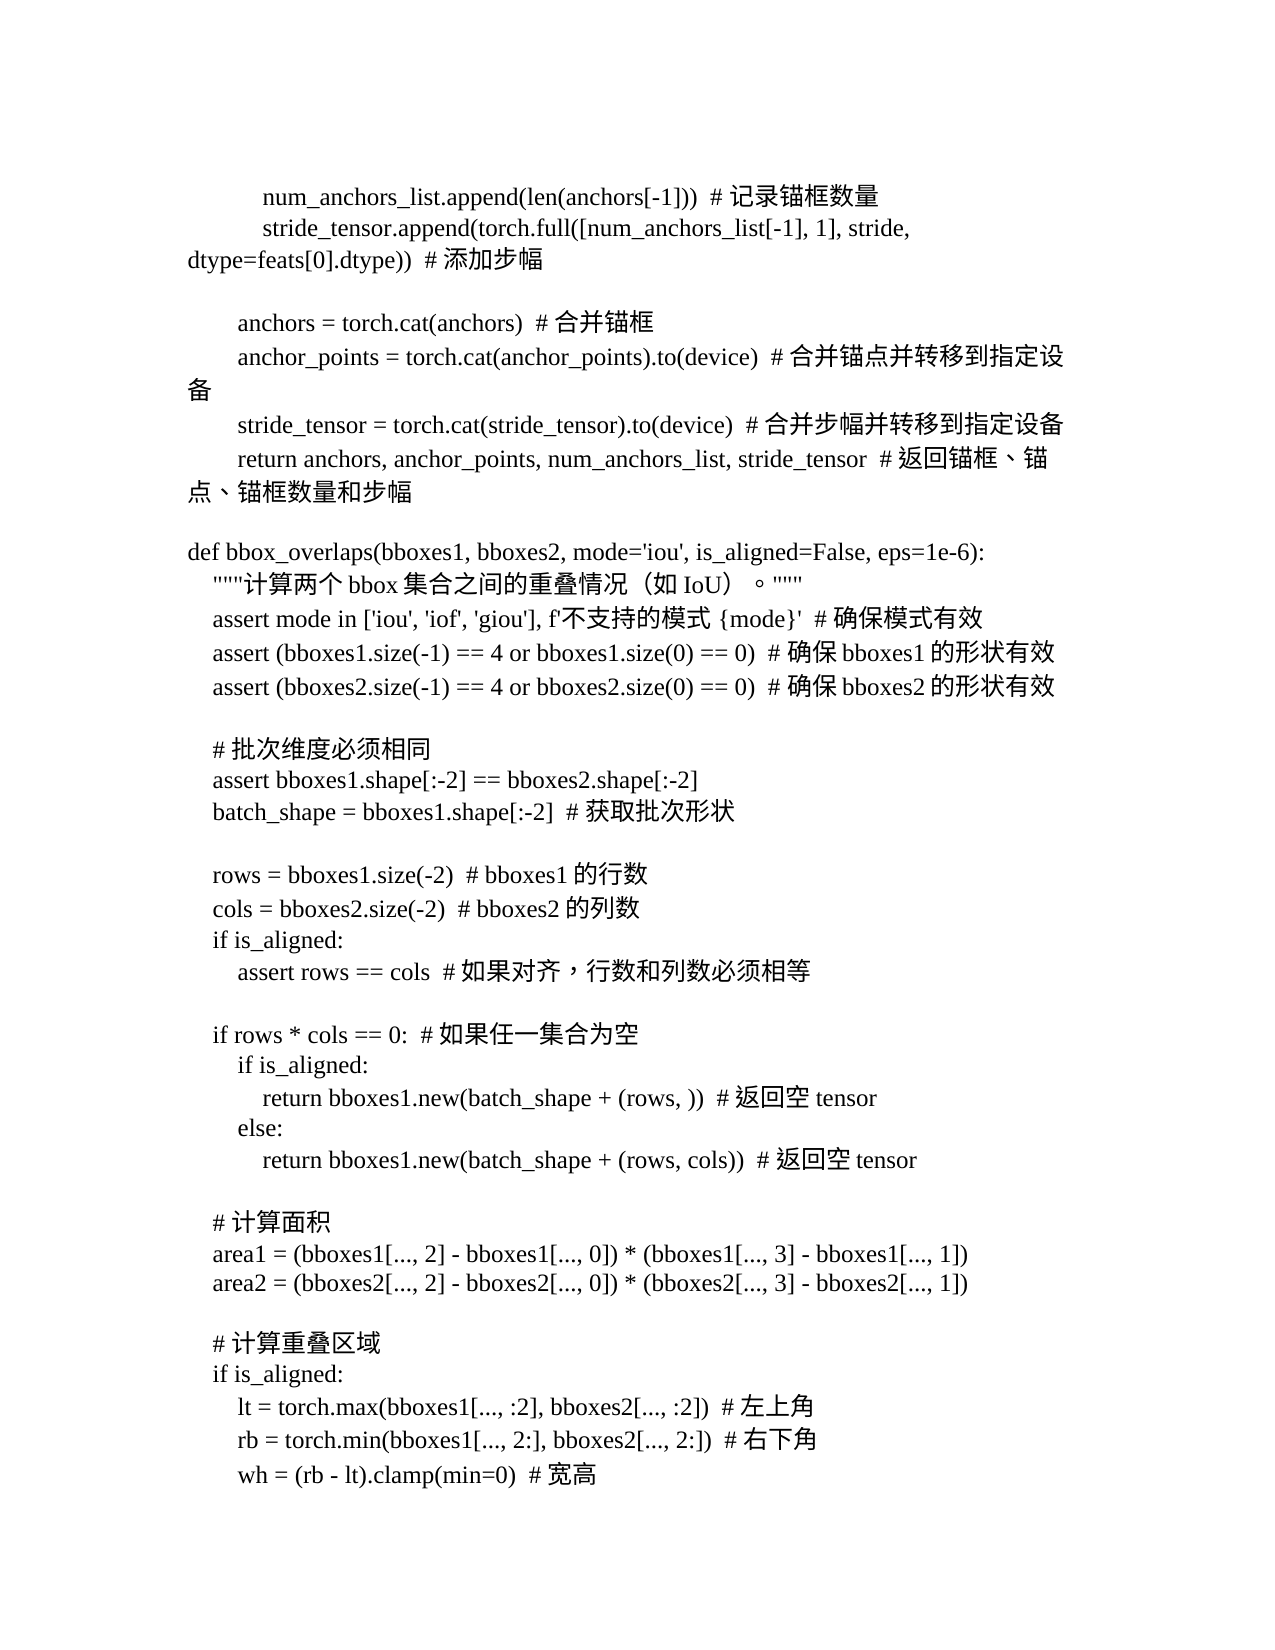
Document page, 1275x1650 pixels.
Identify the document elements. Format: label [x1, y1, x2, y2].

text [187, 150, 1087, 1490]
